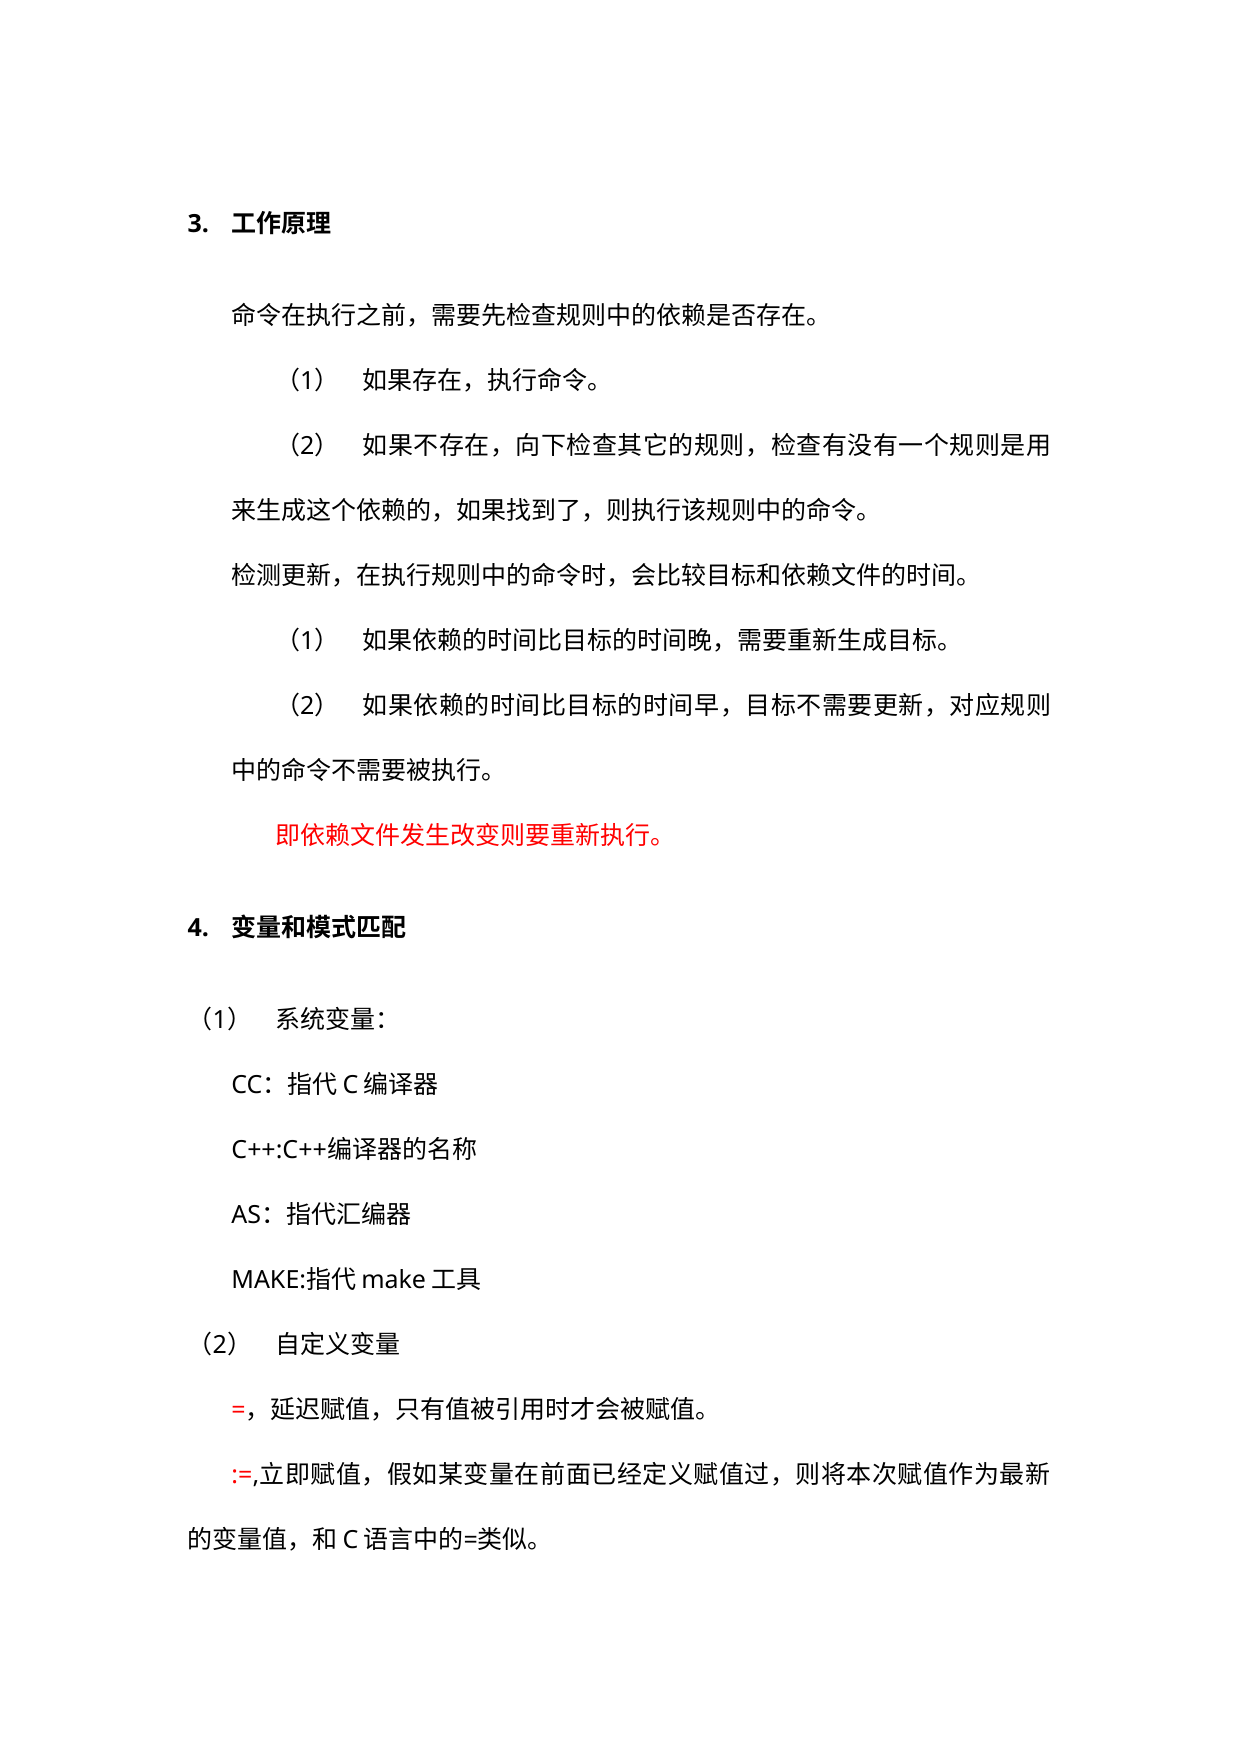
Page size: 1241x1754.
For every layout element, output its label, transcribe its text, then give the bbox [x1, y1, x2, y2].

text MAKE:指代make工具 [187, 1245, 1053, 1310]
list 即依赖文件发生改变则要重新执行。 [275, 801, 1053, 866]
text C++:C++编译器的名称 [187, 1115, 1053, 1180]
text :=,立即赋值，假如某变量在前面已经定义赋值过，则将本次赋值作为最新的变量值，和C语言中的=类似。 [187, 1440, 1053, 1570]
list 系统变量： [187, 985, 1053, 1050]
text AS：指代汇编器 [187, 1180, 1053, 1245]
text CC：指代C编译器 [187, 1050, 1053, 1115]
list 如果不存在，向下检查其它的规则，检查有没有一个规则是用来生成这个依赖的，如果找到了，则执行该规则中的命令。 [231, 411, 1053, 541]
text 命令在执行之前，需要先检查规则中的依赖是否存在。 [187, 281, 1053, 346]
subtitle 工作原理 [187, 189, 1053, 254]
list 自定义变量 [187, 1310, 1053, 1375]
text 检测更新，在执行规则中的命令时，会比较目标和依赖文件的时间。 [187, 541, 1053, 606]
list 如果依赖的时间比目标的时间晚，需要重新生成目标。 [231, 606, 1053, 671]
subtitle 变量和模式匹配 [187, 893, 1053, 958]
list 如果存在，执行命令。 [231, 346, 1053, 411]
text =，延迟赋值，只有值被引用时才会被赋值。 [187, 1375, 1053, 1440]
list 如果依赖的时间比目标的时间早，目标不需要更新，对应规则中的命令不需要被执行。 [231, 671, 1053, 801]
